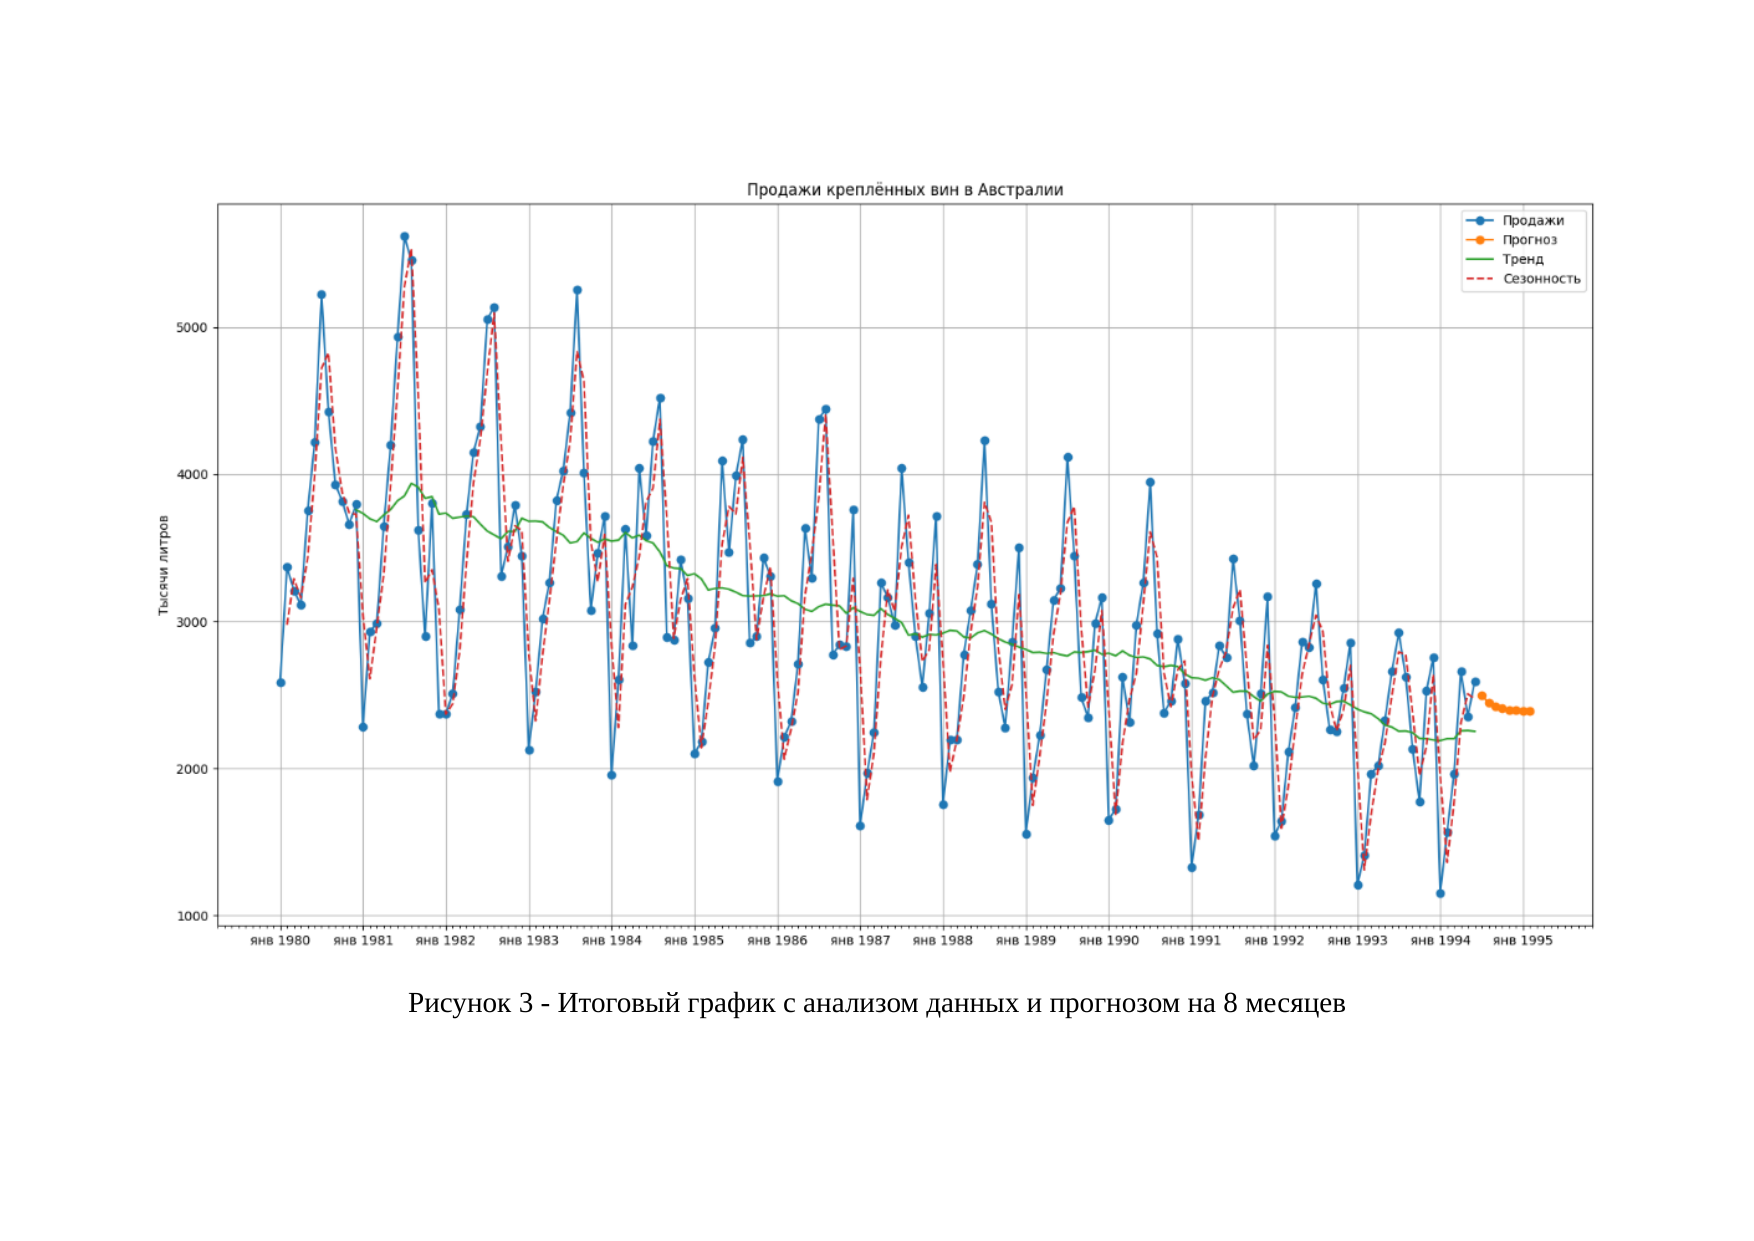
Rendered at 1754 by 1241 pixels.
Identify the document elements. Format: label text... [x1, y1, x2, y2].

picture [129, 177, 1624, 966]
